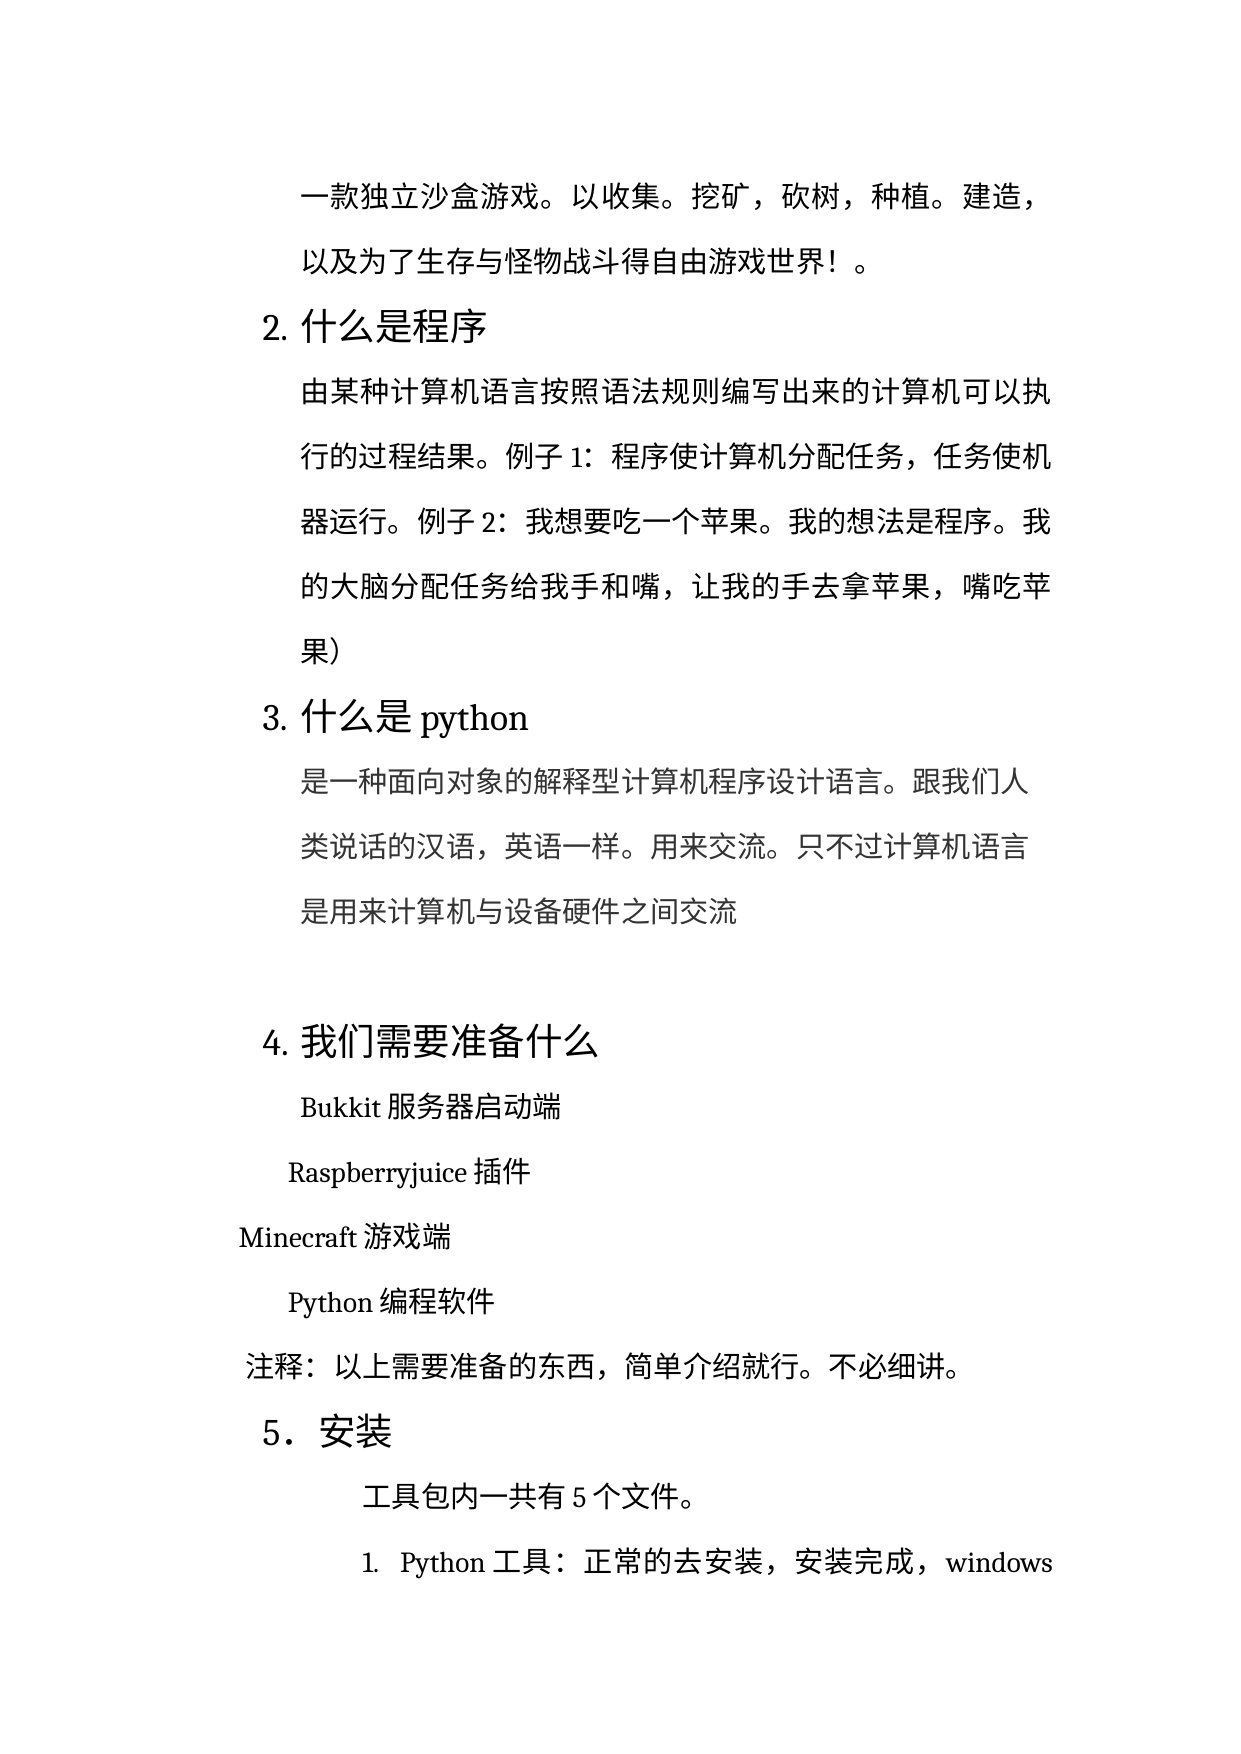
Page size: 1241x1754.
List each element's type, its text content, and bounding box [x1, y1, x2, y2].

list 一款独立沙盒游戏。以收集。挖矿，砍树，种植。建造，以及为了生存与怪物战斗得自由游戏世界！。 [300, 162, 1053, 292]
list 由某种计算机语言按照语法规则编写出来的计算机可以执行的过程结果。例子1：程序使计算机分配任务，任务使机器运行。例子2：我想要吃一个苹果。我的想法是程序。我的大脑分配任务给我手和嘴，让我的手去拿苹果，嘴吃苹果） [300, 357, 1053, 682]
list 我们需要准备什么 [262, 1007, 1053, 1072]
text 工具包内一共有5个文件。 [362, 1462, 1053, 1527]
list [362, 1527, 1053, 1592]
text Minecraft游戏端 [187, 1202, 1053, 1267]
text 5．安装 [187, 1397, 1053, 1462]
text Python编程软件 [187, 1267, 1053, 1332]
list Bukkit服务器启动端 [300, 1072, 1053, 1137]
text Raspberryjuice插件 [187, 1137, 1053, 1202]
list 是一种面向对象的解释型计算机程序设计语言。跟我们人类说话的汉语，英语一样。用来交流。只不过计算机语言是用来计算机与设备硬件之间交流 [300, 747, 1053, 942]
list 什么是程序 [262, 292, 1053, 357]
text 注释：以上需要准备的东西，简单介绍就行。不必细讲。 [187, 1332, 1053, 1397]
list 什么是python [262, 682, 1053, 747]
